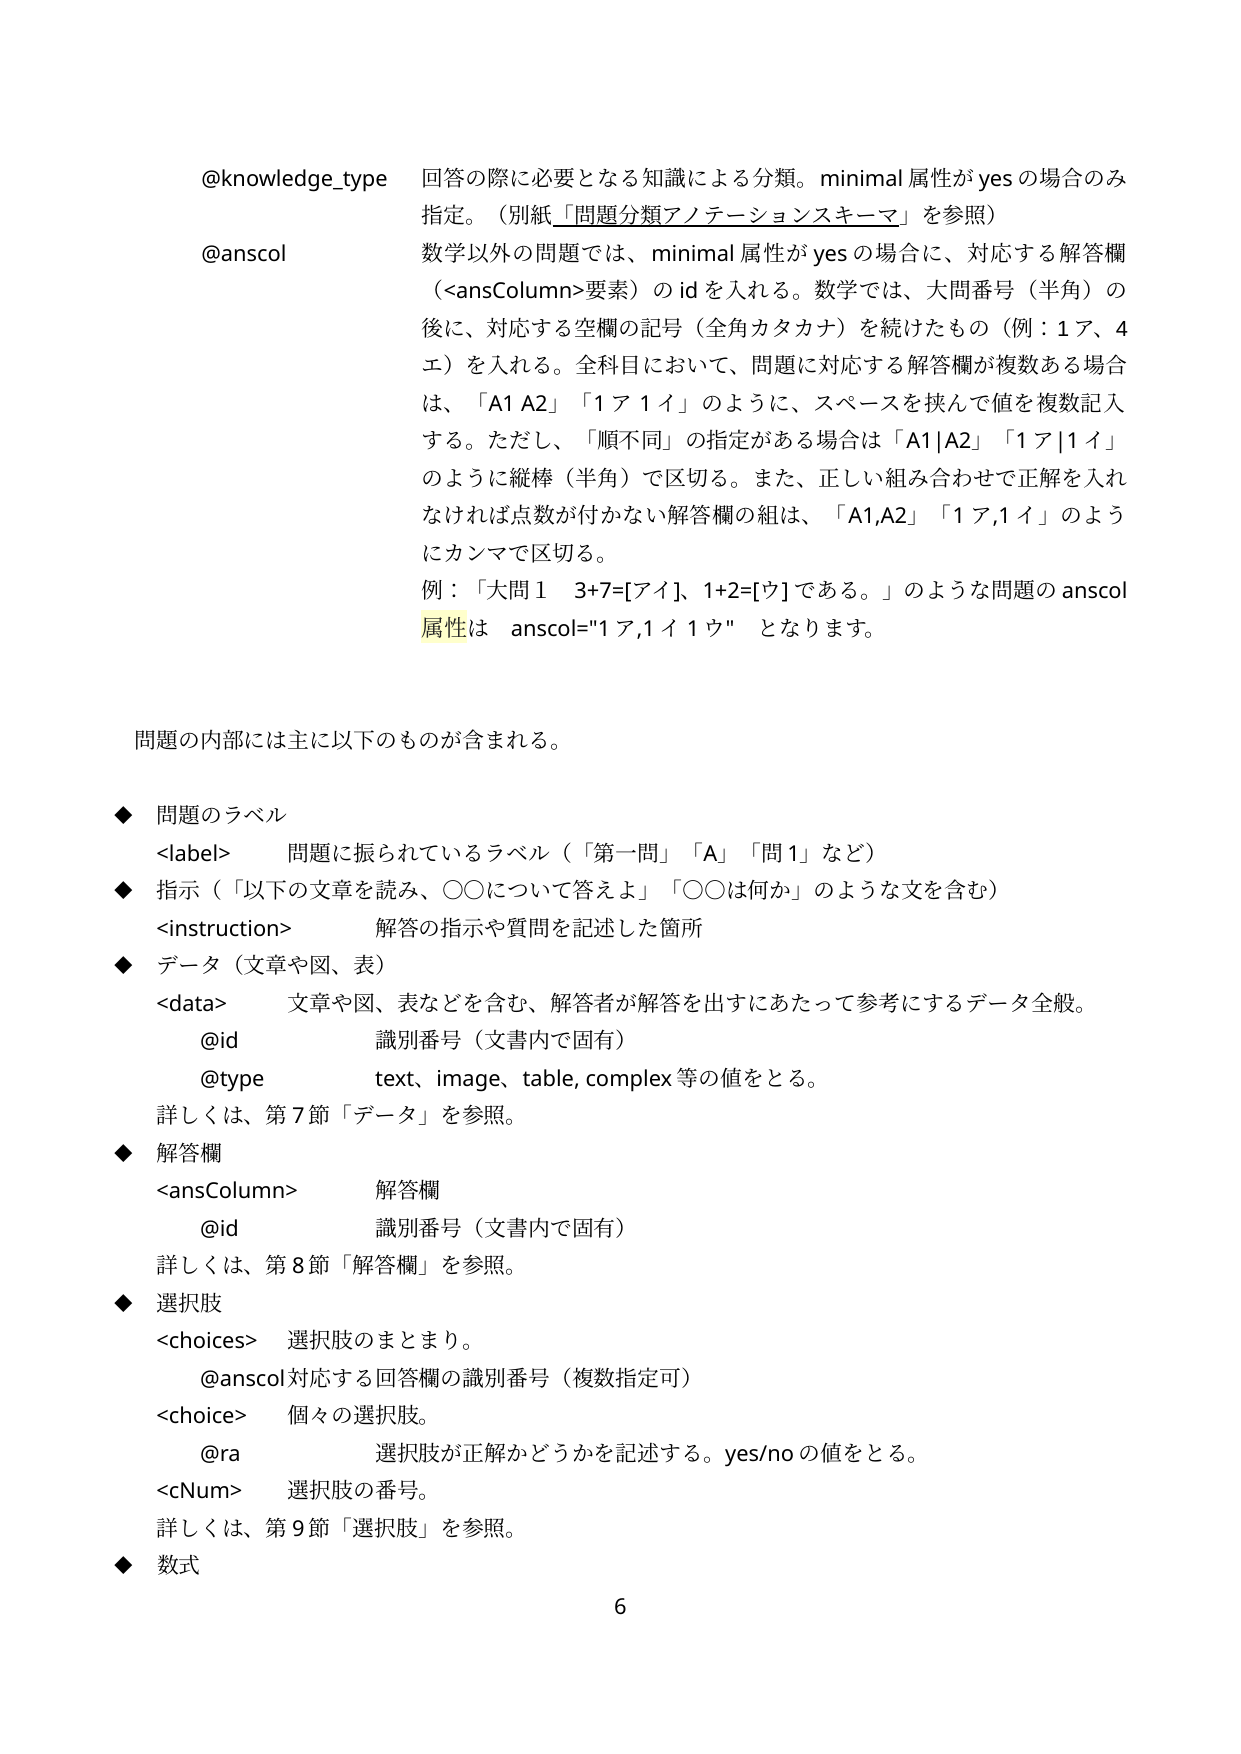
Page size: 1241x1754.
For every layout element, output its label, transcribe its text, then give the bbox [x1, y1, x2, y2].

text 問題の内部には主に以下のものが含まれる。 [112, 721, 1128, 758]
list <label> 問題に振られているラベル（「第一問」「A」「問1」など） [156, 833, 1128, 871]
text @anscol 数学以外の問題では、minimal属性がyesの場合に、対応する解答欄（<ansColumn>要素）のidを入れる。数学では、大問番号（半角）の後に、対応する空欄の記号（全角カタカナ）を続けたもの（例：1ア、4エ）を入れる。全科目において、問題に対応する解答欄が複数ある場合は、「A1 A2」「1ア 1イ」のように、スペースを挟んで値を複数記入する。ただし、「順不同」の指定がある場合は「A1|A2」「1ア|1イ」のように縦棒（半角）で区切る。また、正しい組み合わせで正解を入れなければ点数が付かない解答欄の組は、「A1,A2」「1ア,1イ」のようにカンマで区切る。 [201, 233, 1128, 571]
text 詳しくは、第7節「データ」を参照。 [156, 1096, 1128, 1133]
text @id 識別番号（文書内で固有） [156, 1208, 1128, 1246]
text <choices> 選択肢のまとまり。 [156, 1321, 1128, 1358]
list 選択肢 [112, 1283, 1128, 1321]
list <ansColumn> 解答欄 [156, 1171, 1128, 1208]
text <data> 文章や図、表などを含む、解答者が解答を出すにあたって参考にするデータ全般。 [156, 983, 1128, 1021]
list @ra 選択肢が正解かどうかを記述する。yes/noの値をとる。 [156, 1433, 1128, 1471]
list <instruction> 解答の指示や質問を記述した箇所 [156, 908, 1128, 946]
text 例：「大問１ 3+7=[アイ]、1+2=[ウ] である。」のような問題のanscol属性は anscol="1ア,1イ 1ウ" となります。 [421, 571, 1128, 646]
list 詳しくは、第9節「選択肢」を参照。 [156, 1508, 1128, 1546]
list 数式 [112, 1546, 1128, 1583]
list データ（文章や図、表） [112, 946, 1128, 983]
list 指示（「以下の文章を読み、○○について答えよ」「○○は何か」のような文を含む） [112, 871, 1128, 908]
text @type text、image、table, complex等の値をとる。 [156, 1058, 1128, 1096]
text @id 識別番号（文書内で固有） [156, 1021, 1128, 1058]
list 解答欄 [112, 1133, 1128, 1171]
list <choice> 個々の選択肢。 [156, 1396, 1128, 1433]
list 問題のラベル [112, 796, 1128, 833]
text @anscol 対応する回答欄の識別番号（複数指定可） [156, 1358, 1128, 1396]
list 詳しくは、第8節「解答欄」を参照。 [156, 1246, 1128, 1283]
list <cNum> 選択肢の番号。 [156, 1471, 1128, 1508]
text @knowledge_type 回答の際に必要となる知識による分類。minimal属性がyesの場合のみ指定。（別紙「問題分類アノテーションスキーマ」を参照） [201, 158, 1128, 233]
